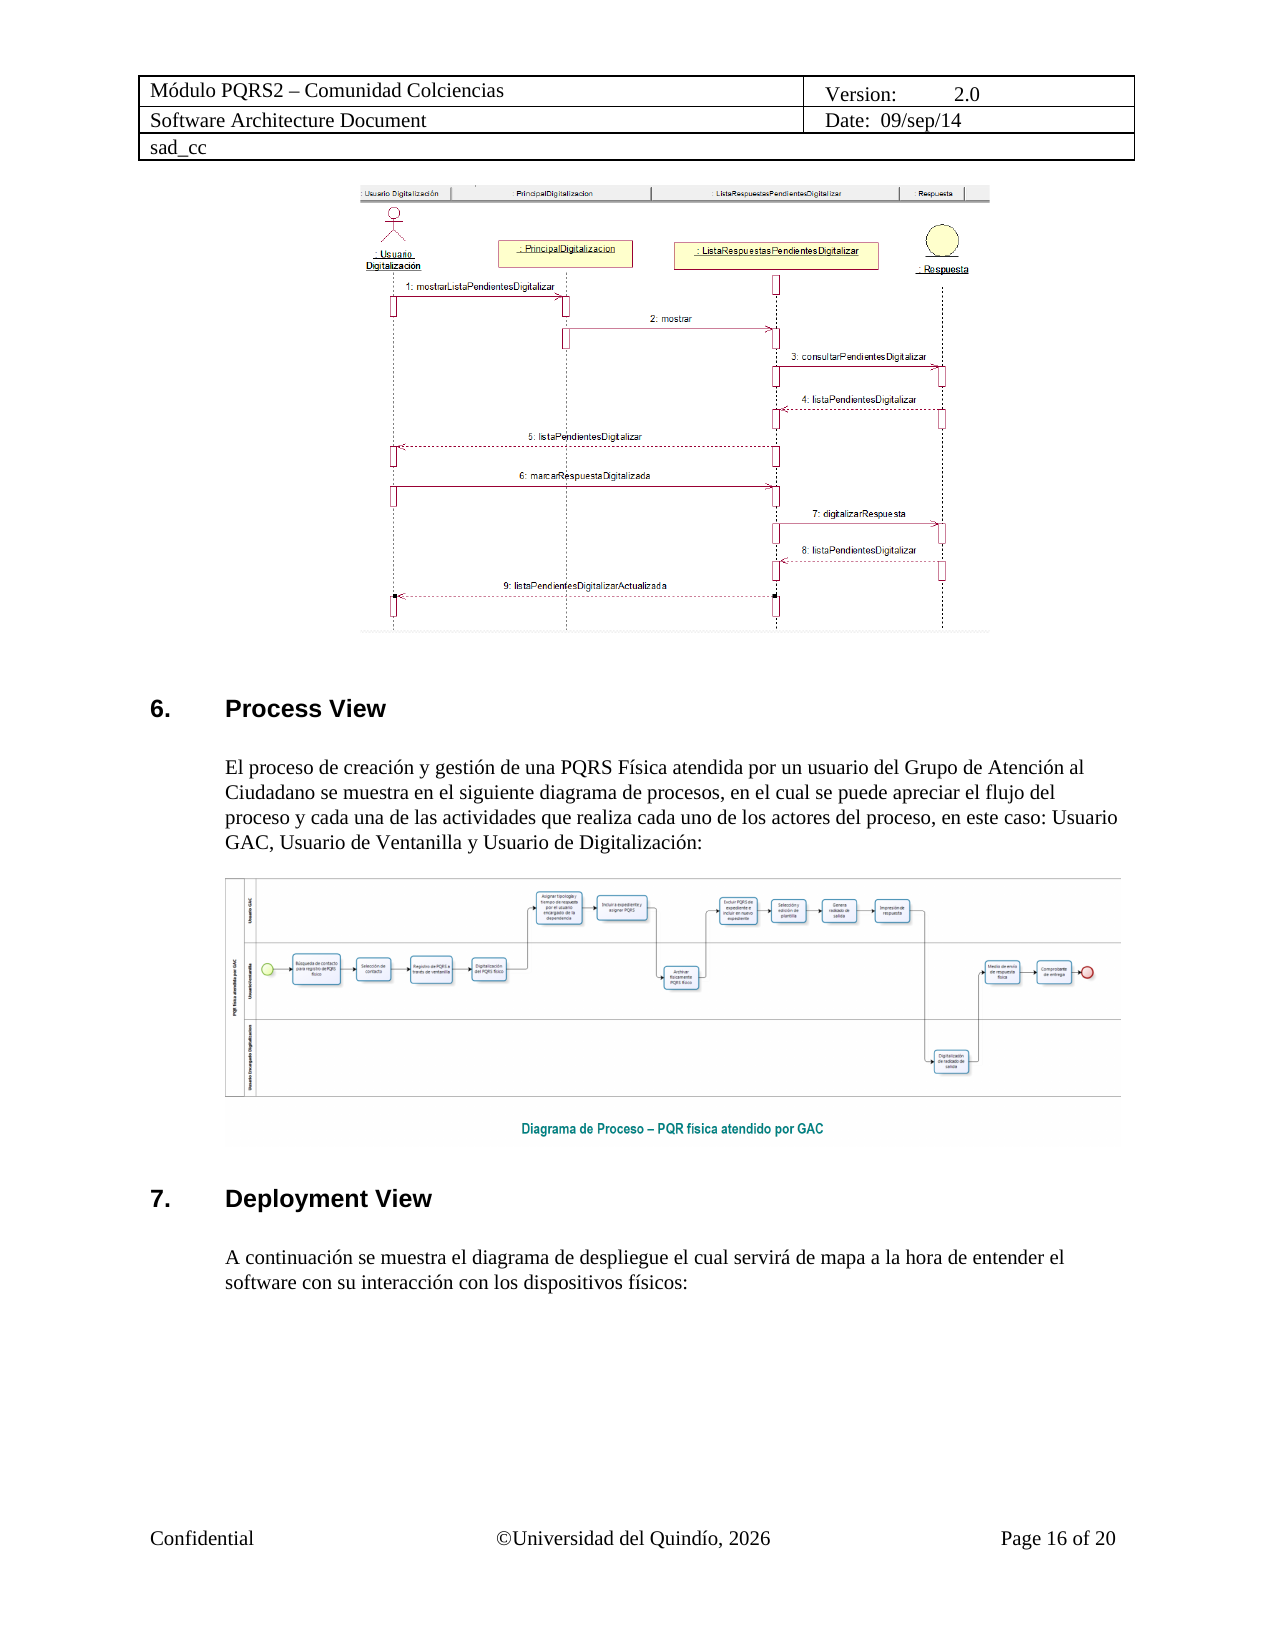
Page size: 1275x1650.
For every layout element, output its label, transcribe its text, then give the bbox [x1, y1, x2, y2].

text El proceso de creación y gestión de una PQRS Física atendida por un usuario del Grupo de Atención al Ciudadano se muestra en el siguiente diagrama de procesos, en el cual se puede apreciar el flujo del proceso y cada una de las actividades que realiza cada uno de los actores del proceso, en este caso: Usuario GAC, Usuario de Ventanilla y Usuario de Digitalización: [225, 754, 1125, 854]
subtitle Deployment View [150, 1184, 1125, 1213]
text A continuación se muestra el diagrama de despliegue el cual servirá de mapa a la hora de entender el software con su interacción con los dispositivos físicos: [225, 1244, 1125, 1294]
picture [360, 185, 990, 633]
subtitle Process View [150, 694, 1125, 723]
